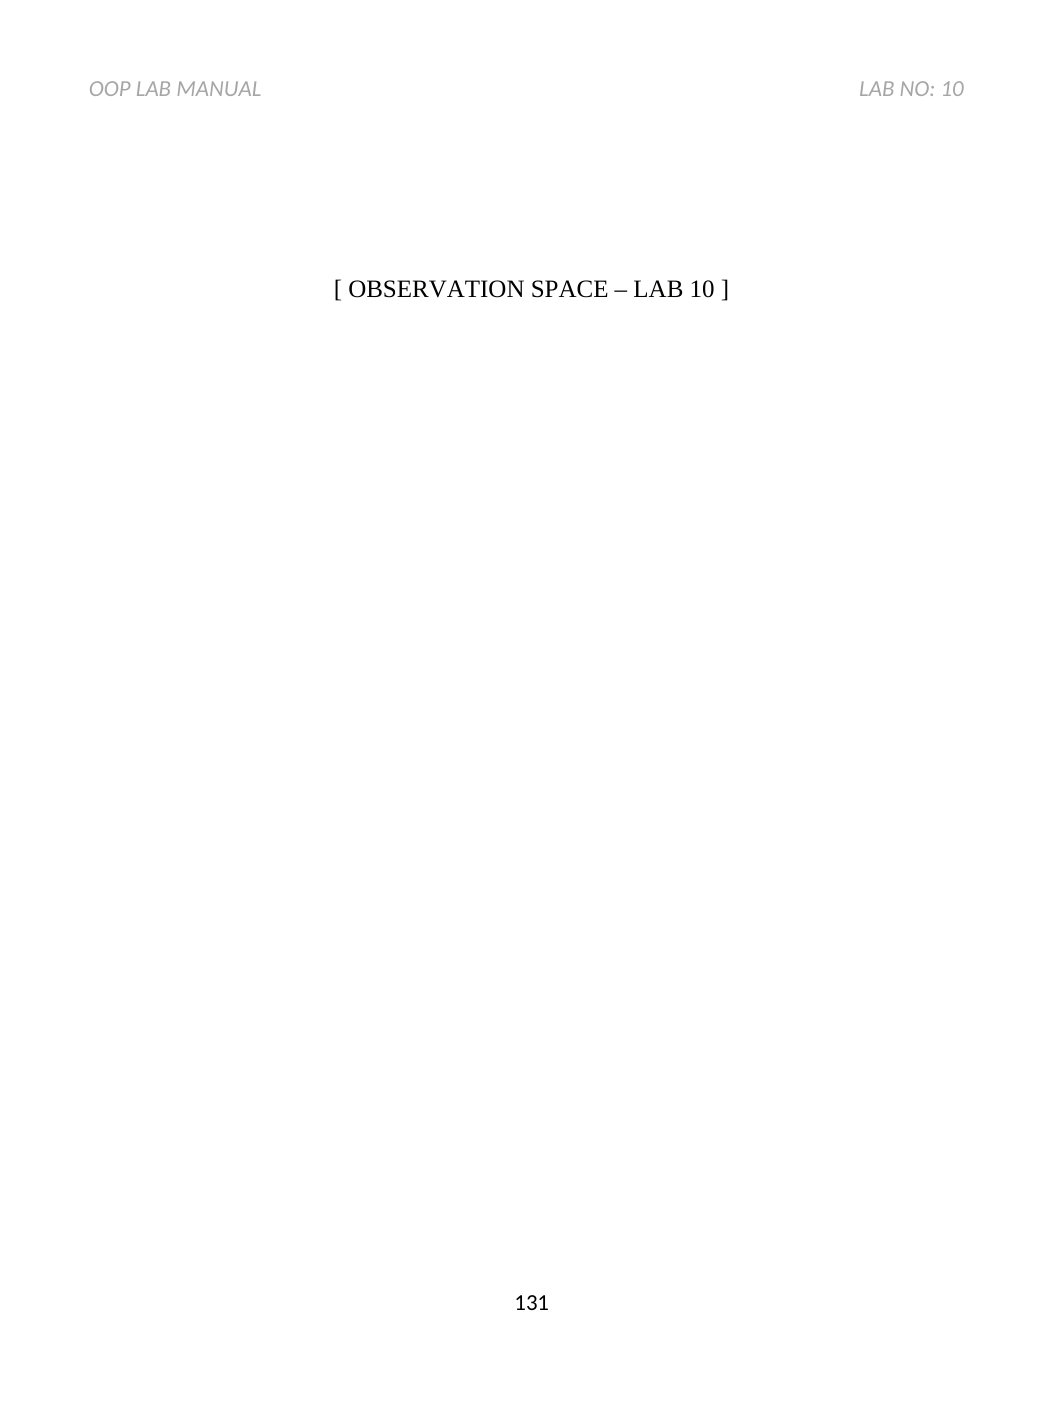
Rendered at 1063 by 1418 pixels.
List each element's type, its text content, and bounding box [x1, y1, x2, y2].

text [ OBSERVATION SPACE – LAB 10 ] [89, 274, 974, 302]
